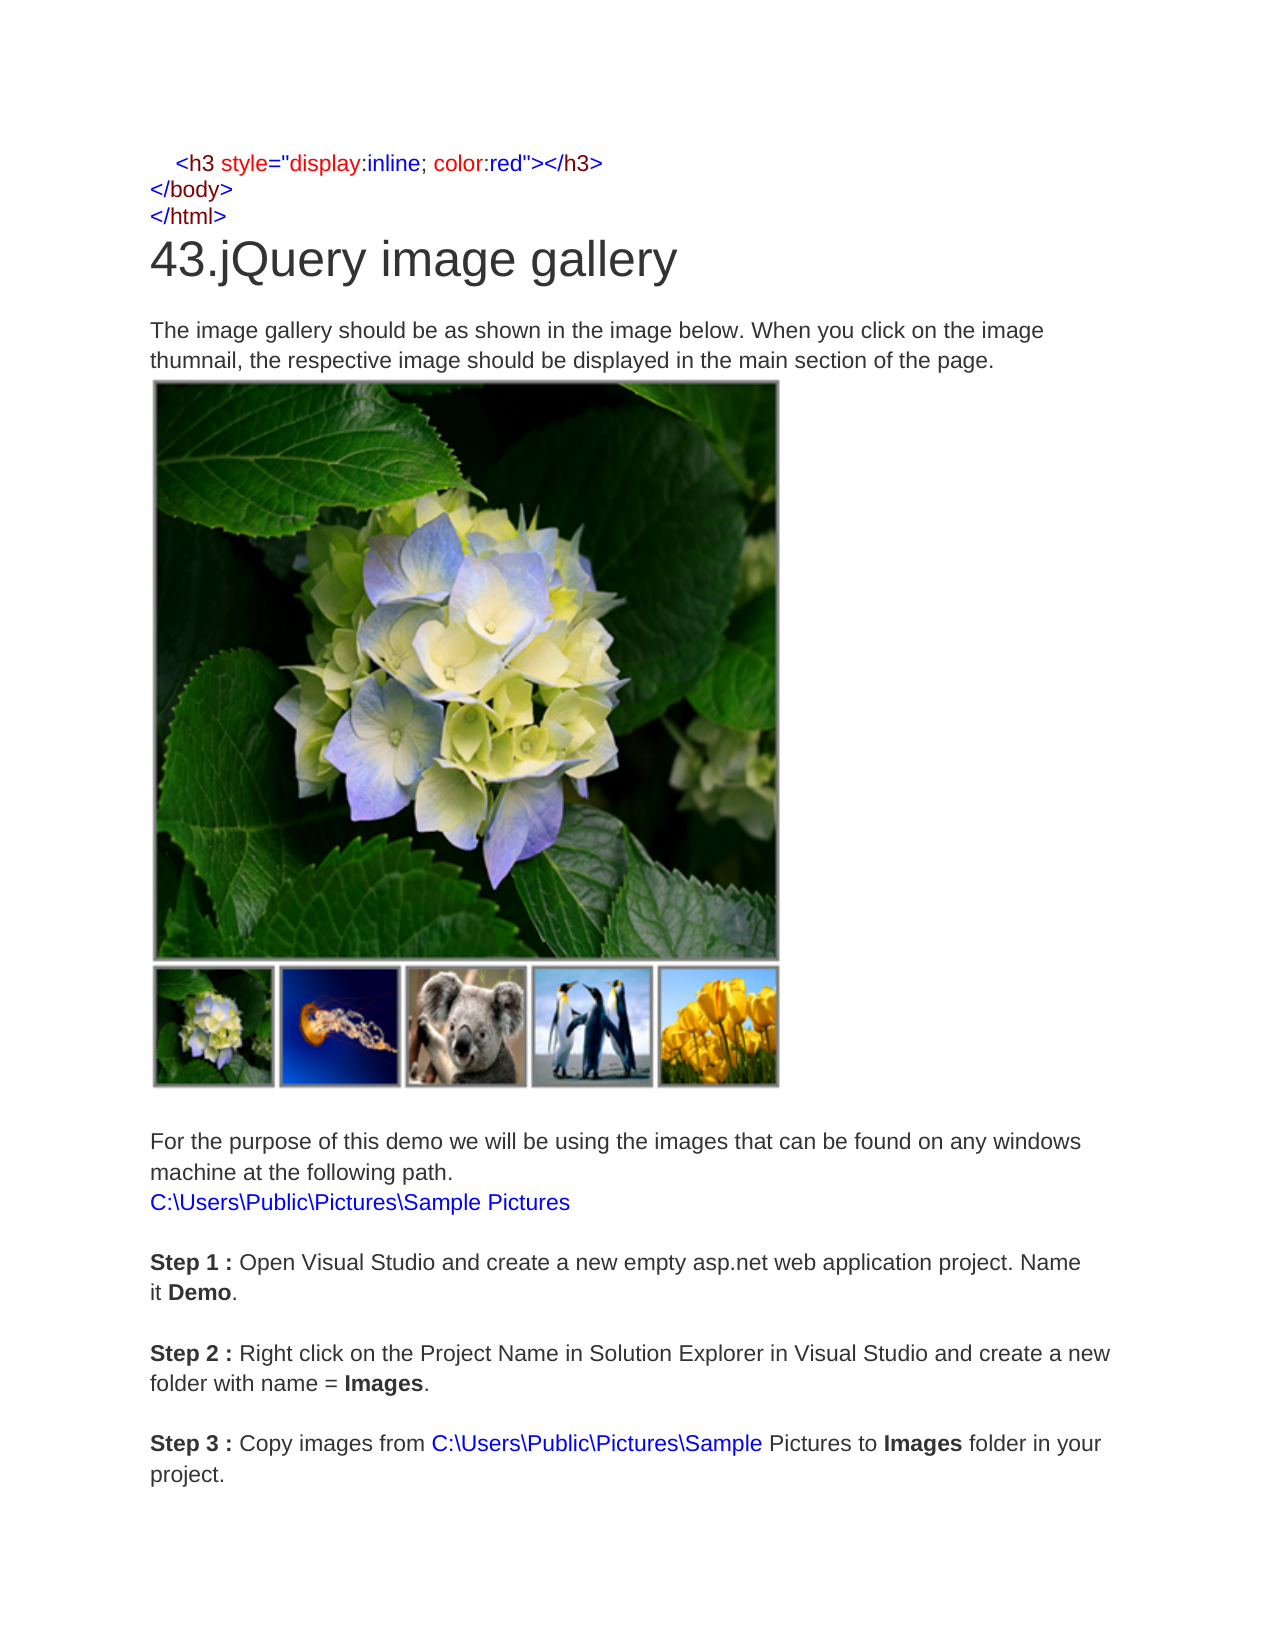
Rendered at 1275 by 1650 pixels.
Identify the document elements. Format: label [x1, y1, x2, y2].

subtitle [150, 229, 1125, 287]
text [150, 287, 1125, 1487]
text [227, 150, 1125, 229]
picture [150, 377, 783, 1090]
